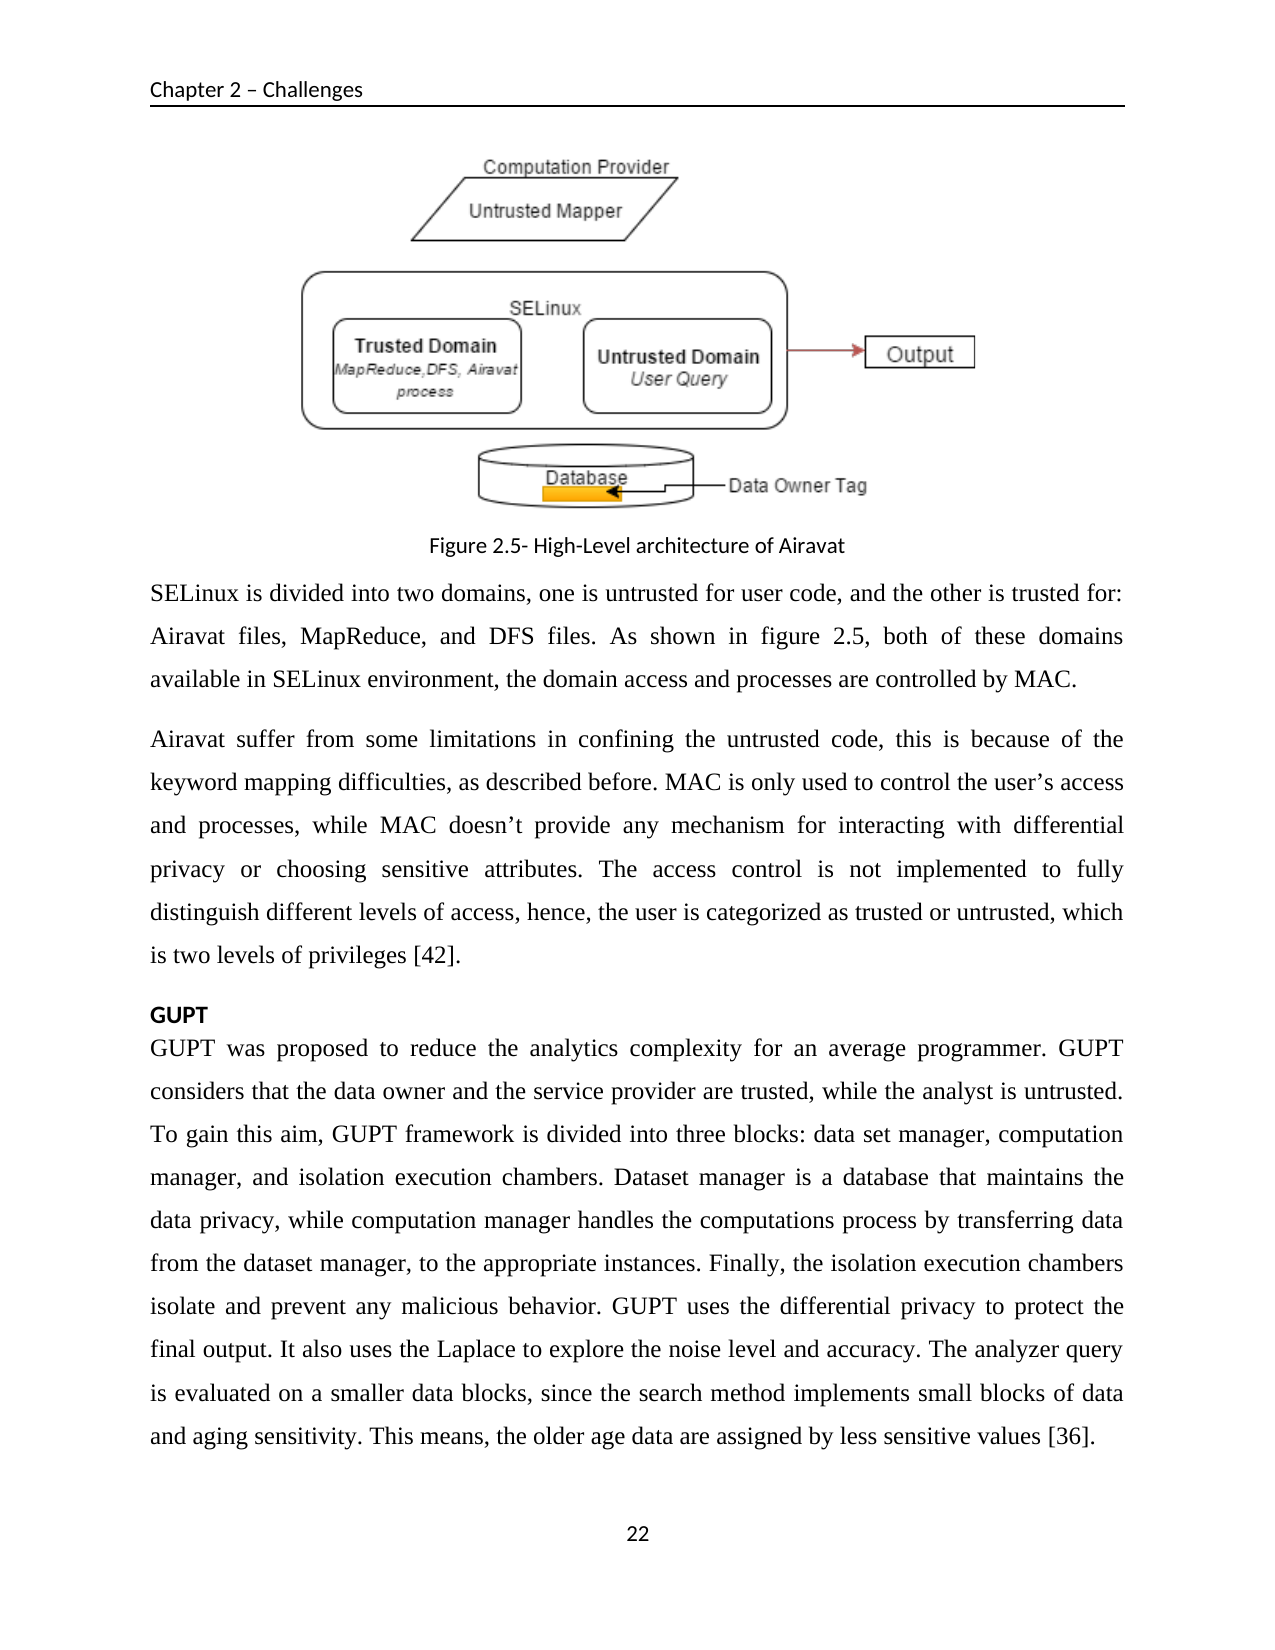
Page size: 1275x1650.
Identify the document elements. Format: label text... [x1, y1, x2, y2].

picture [300, 150, 976, 513]
subtitle GUPT [150, 1000, 1125, 1030]
text Airavat suffer from some limitations in confining the untrusted code, this is because of the keyword mapping difficulties, as described before. MAC is only used to control the user’s access and processes, while MAC doesn’t provide any mechanism for interacting with differential privacy or choosing sensitive attributes. The access control is not implemented to fully distinguish different levels of access, hence, the user is categorized as trusted or untrusted, which is two levels of privileges [42]. [150, 724, 1125, 969]
text SELinux is divided into two domains, one is untrusted for user code, and the other is trusted for: Airavat files, MapReduce, and DFS files. As shown in figure 2.5, both of these domains available in SELinux environment, the domain access and processes are controlled by MAC. [150, 578, 1125, 693]
text GUPT was proposed to reduce the analytics complexity for an average programmer. GUPT considers that the data owner and the service provider are trusted, while the analyst is untrusted. To gain this aim, GUPT framework is divided into three blocks: data set manager, computation manager, and isolation execution chambers. Dataset manager is a database that maintains the data privacy, while computation manager handles the computations process by transferring data from the dataset manager, to the appropriate instances. Finally, the isolation execution chambers isolate and prevent any malicious behavior. GUPT uses the differential privacy to protect the final output. It also uses the Laplace to explore the noise level and accuracy. The analyzer query is evaluated on a smaller data blocks, since the search method implements small blocks of data and aging sensitivity. This means, the older age data are assigned by less sensitive values [36]. [150, 1033, 1125, 1449]
text Figure 2.5- High-Level architecture of Airavat [150, 531, 1125, 559]
